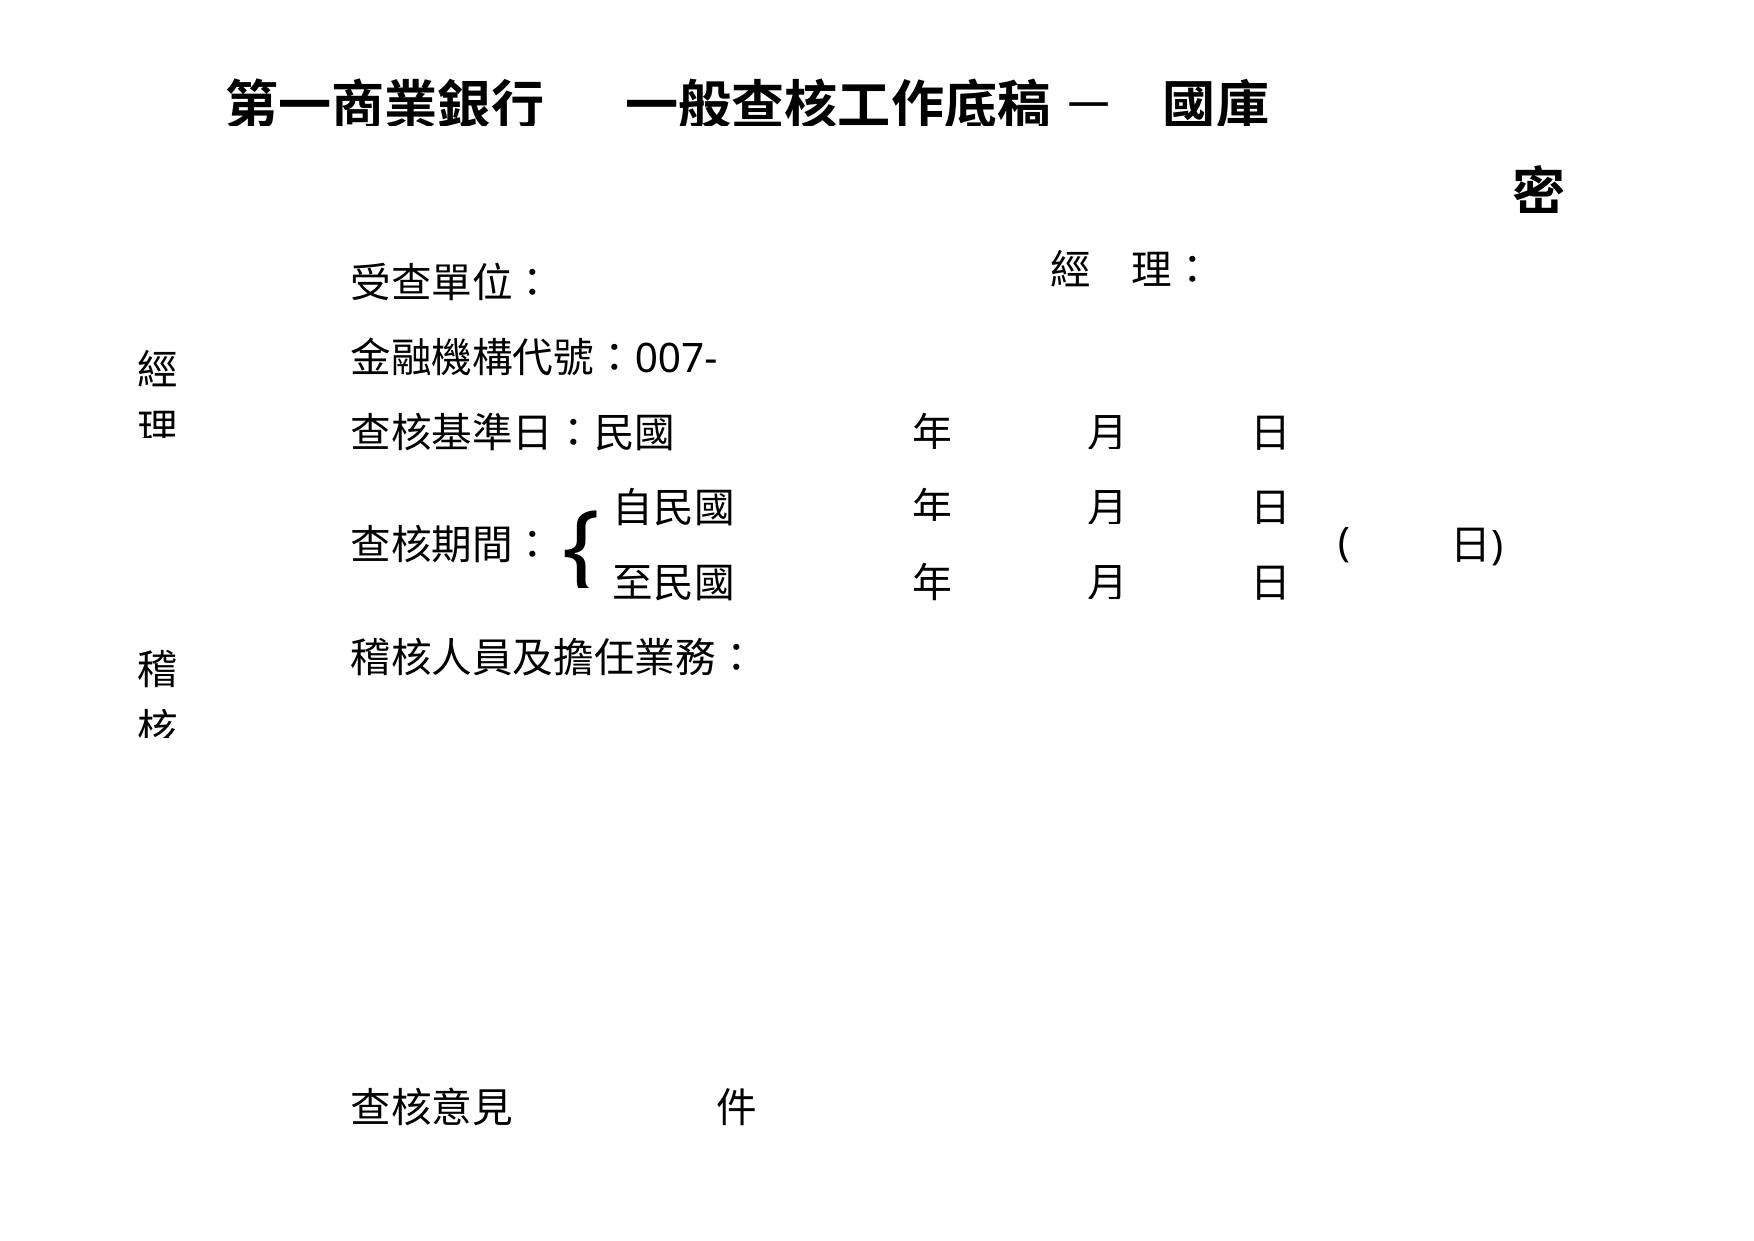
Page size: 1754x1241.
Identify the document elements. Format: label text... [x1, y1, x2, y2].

text 日 [1250, 475, 1288, 524]
text 查核基準日：民國 [350, 400, 713, 452]
text 金融機構代號：007- [350, 325, 750, 380]
text 國庫 [1163, 63, 1716, 126]
text 密 [1513, 150, 1575, 213]
text 經理 [138, 338, 188, 438]
text 年 [913, 475, 950, 521]
text { [563, 475, 600, 588]
text 查核意見 件 [350, 1075, 781, 1125]
text ( [1338, 513, 1363, 568]
text 日 [1250, 400, 1288, 450]
text 年 [913, 550, 950, 600]
text 日 [1250, 550, 1288, 609]
text 自民國 [613, 475, 750, 531]
text 稽核 [138, 638, 188, 738]
text 稽核人員及擔任業務： [350, 625, 763, 684]
text 經 理： [1050, 238, 1225, 296]
text 月 [1088, 400, 1125, 449]
text 至民國 [613, 550, 750, 609]
text 受查單位： [350, 250, 582, 302]
text 查核期間： [350, 513, 563, 571]
text 月 [1088, 475, 1125, 524]
text 年 [913, 400, 950, 449]
text 第一商業銀行 [225, 63, 563, 125]
text 月 [1088, 550, 1125, 599]
text 日) [1450, 513, 1513, 572]
text 一般查核工作底稿 － [625, 63, 1163, 125]
